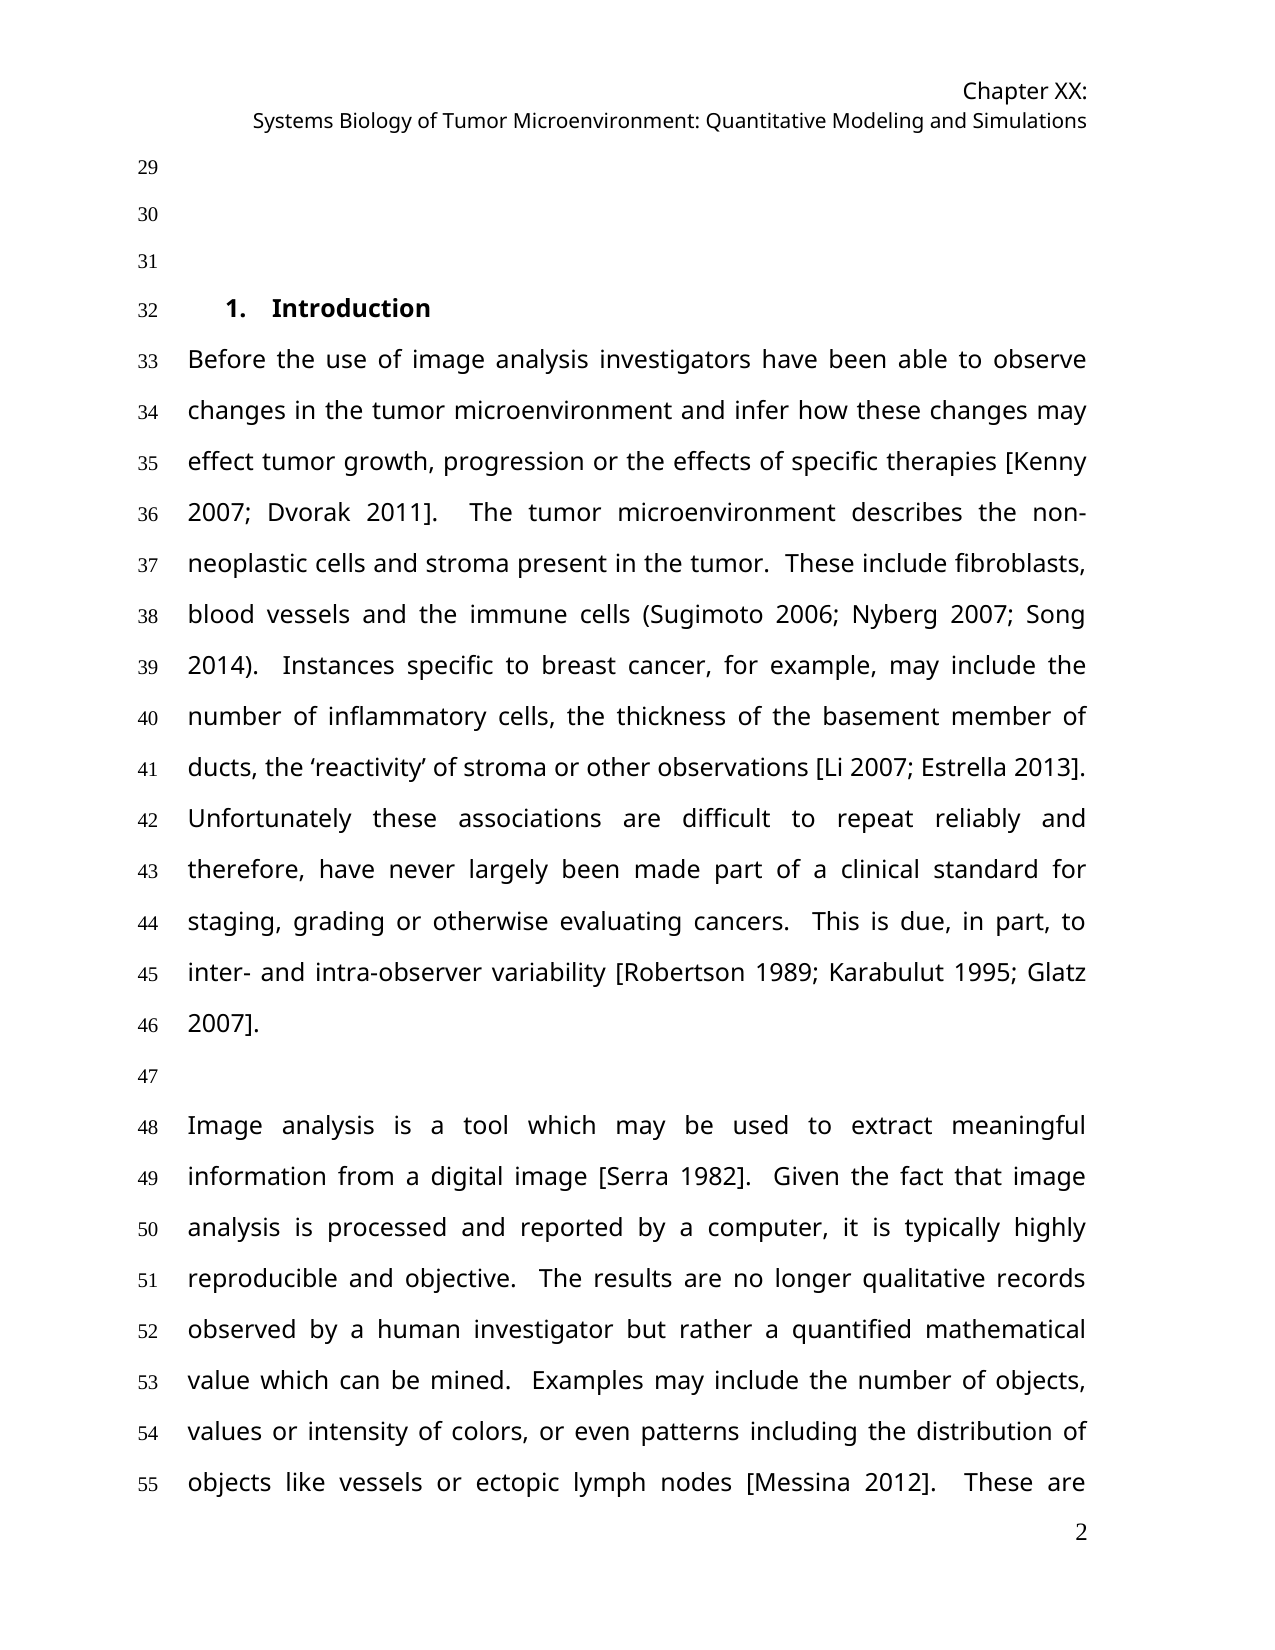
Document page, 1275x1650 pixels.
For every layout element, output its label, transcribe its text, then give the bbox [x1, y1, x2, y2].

list Introduction [225, 291, 1087, 325]
text Before the use of image analysis investigators have been able to observe changes in the tumor microenvironment and infer how these changes may effect tumor growth, progression or the effects of specific therapies [Kenny 2007; Dvorak 2011]. The tumor microenvironment describes the non-neoplastic cells and stroma present in the tumor. These include fibroblasts, blood vessels and the immune cells (Sugimoto 2006; Nyberg 2007; Song 2014). Instances specific to breast cancer, for example, may include the number of inflammatory cells, the thickness of the basement member of ducts, the ‘reactivity’ of stroma or other observations [Li 2007; Estrella 2013]. Unfortunately these associations are difficult to repeat reliably and therefore, have never largely been made part of a clinical standard for staging, grading or otherwise evaluating cancers. This is due, in part, to inter- and intra-observer variability [Robertson 1989; Karabulut 1995; Glatz 2007]. [187, 342, 1087, 1039]
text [187, 1107, 1087, 1499]
